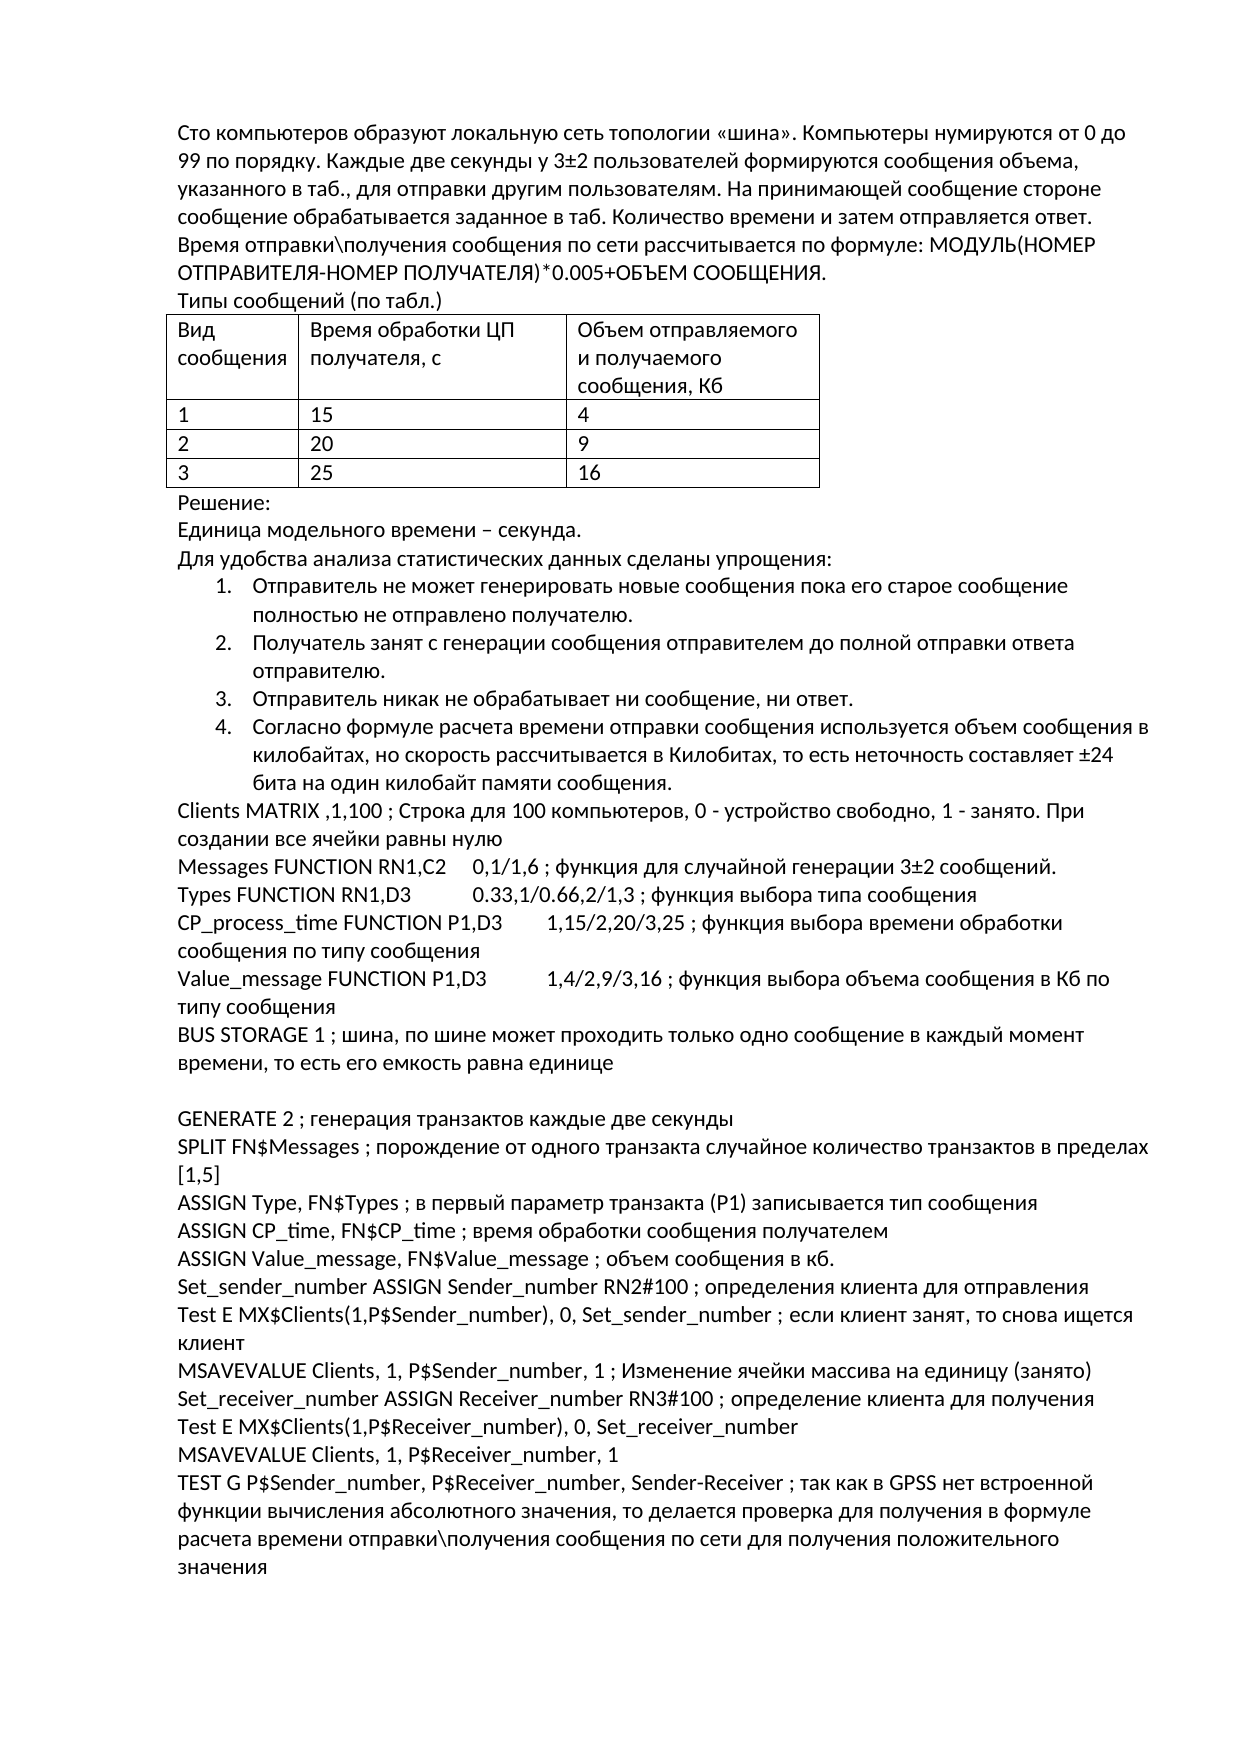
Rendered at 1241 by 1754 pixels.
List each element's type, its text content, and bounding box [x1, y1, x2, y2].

text MSAVEVALUE Clients, 1, P$Receiver_number, 1 [177, 1440, 1152, 1468]
text ASSIGN Value_message, FN$Value_message ; объем сообщения в кб. [177, 1244, 1152, 1272]
table_header Объем отправляемого и получаемого сообщения, Кб [567, 315, 819, 399]
text Сто компьютеров образуют локальную сеть топологии «шина». Компьютеры нумируются от 0 до 99 по порядку. Каждые две секунды у 3±2 пользователей формируются сообщения объема, указанного в таб., для отправки другим пользователям. На принимающей сообщение стороне сообщение обрабатывается заданное в таб. Количество времени и затем отправляется ответ. Время отправки\получения сообщения по сети рассчитывается по формуле: МОДУЛЬ(НОМЕР ОТПРАВИТЕЛЯ-НОМЕР ПОЛУЧАТЕЛЯ)*0.005+ОБЪЕМ СООБЩЕНИЯ. [177, 118, 1152, 286]
text Set_sender_number ASSIGN Sender_number RN2#100 ; определения клиента для отправления [177, 1272, 1152, 1300]
text MSAVEVALUE Clients, 1, P$Sender_number, 1 ; Изменение ячейки массива на единицу (занято) [177, 1356, 1152, 1384]
text Types FUNCTION RN1,D3 0.33,1/0.66,2/1,3 ; функция выбора типа сообщения [177, 880, 1152, 908]
text Messages FUNCTION RN1,C2 0,1/1,6 ; функция для случайной генерации 3±2 сообщений. [177, 852, 1152, 880]
text Типы сообщений (по табл.) [177, 286, 1152, 314]
text Test E MX$Clients(1,P$Sender_number), 0, Set_sender_number ; если клиент занят, то снова ищется клиент [177, 1300, 1152, 1356]
table_header Время обработки ЦП получателя, c [299, 315, 566, 399]
table_cell 9 [567, 430, 819, 457]
list Получатель занят с генерации сообщения отправителем до полной отправки ответа отправителю. [215, 628, 1152, 684]
table_cell 16 [567, 459, 819, 487]
text Clients MATRIX ,1,100 ; Строка для 100 компьютеров, 0 - устройство свободно, 1 - занято. При создании все ячейки равны нулю [177, 796, 1152, 852]
text CP_process_time FUNCTION P1,D3 1,15/2,20/3,25 ; функция выбора времени обработки сообщения по типу сообщения [177, 908, 1152, 964]
text TEST G P$Sender_number, P$Receiver_number, Sender-Receiver ; так как в GPSS нет встроенной функции вычисления абсолютного значения, то делается проверка для получения в формуле расчета времени отправки\получения сообщения по сети для получения положительного значения [177, 1468, 1152, 1580]
text ASSIGN CP_time, FN$CP_time ; время обработки сообщения получателем [177, 1216, 1152, 1244]
text Value_message FUNCTION P1,D3 1,4/2,9/3,16 ; функция выбора объема сообщения в Кб по типу сообщения [177, 964, 1152, 1020]
list Отправитель не может генерировать новые сообщения пока его старое сообщение полностью не отправлено получателю. [215, 572, 1152, 628]
text BUS STORAGE 1 ; шина, по шине может проходить только одно сообщение в каждый момент времени, то есть его емкость равна единице [177, 1020, 1152, 1076]
table_cell 15 [299, 400, 566, 428]
list Отправитель никак не обрабатывает ни сообщение, ни ответ. [215, 684, 1152, 712]
text Set_receiver_number ASSIGN Receiver_number RN3#100 ; определение клиента для получения [177, 1384, 1152, 1412]
list Согласно формуле расчета времени отправки сообщения используется объем сообщения в килобайтах, но скорость рассчитывается в Килобитах, то есть неточность составляет ±24 бита на один килобайт памяти сообщения. [215, 712, 1152, 796]
text Для удобства анализа статистических данных сделаны упрощения: [177, 544, 1152, 572]
table_cell 3 [167, 459, 298, 487]
text ASSIGN Type, FN$Types ; в первый параметр транзакта (Р1) записывается тип сообщения [177, 1188, 1152, 1216]
text Решение: [177, 488, 1152, 516]
text GENERATE 2 ; генерация транзактов каждые две секунды [177, 1104, 1152, 1132]
text Test E MX$Clients(1,P$Receiver_number), 0, Set_receiver_number [177, 1412, 1152, 1440]
table_cell 1 [167, 400, 298, 428]
text Единица модельного времени – секунда. [177, 516, 1152, 544]
table_cell 25 [299, 459, 566, 487]
table_cell 4 [567, 400, 819, 428]
table_header Вид сообщения [167, 315, 298, 399]
table_cell 20 [299, 430, 566, 457]
table_cell 2 [167, 430, 298, 457]
text SPLIT FN$Messages ; порождение от одного транзакта случайное количество транзактов в пределах [1,5] [177, 1132, 1152, 1188]
